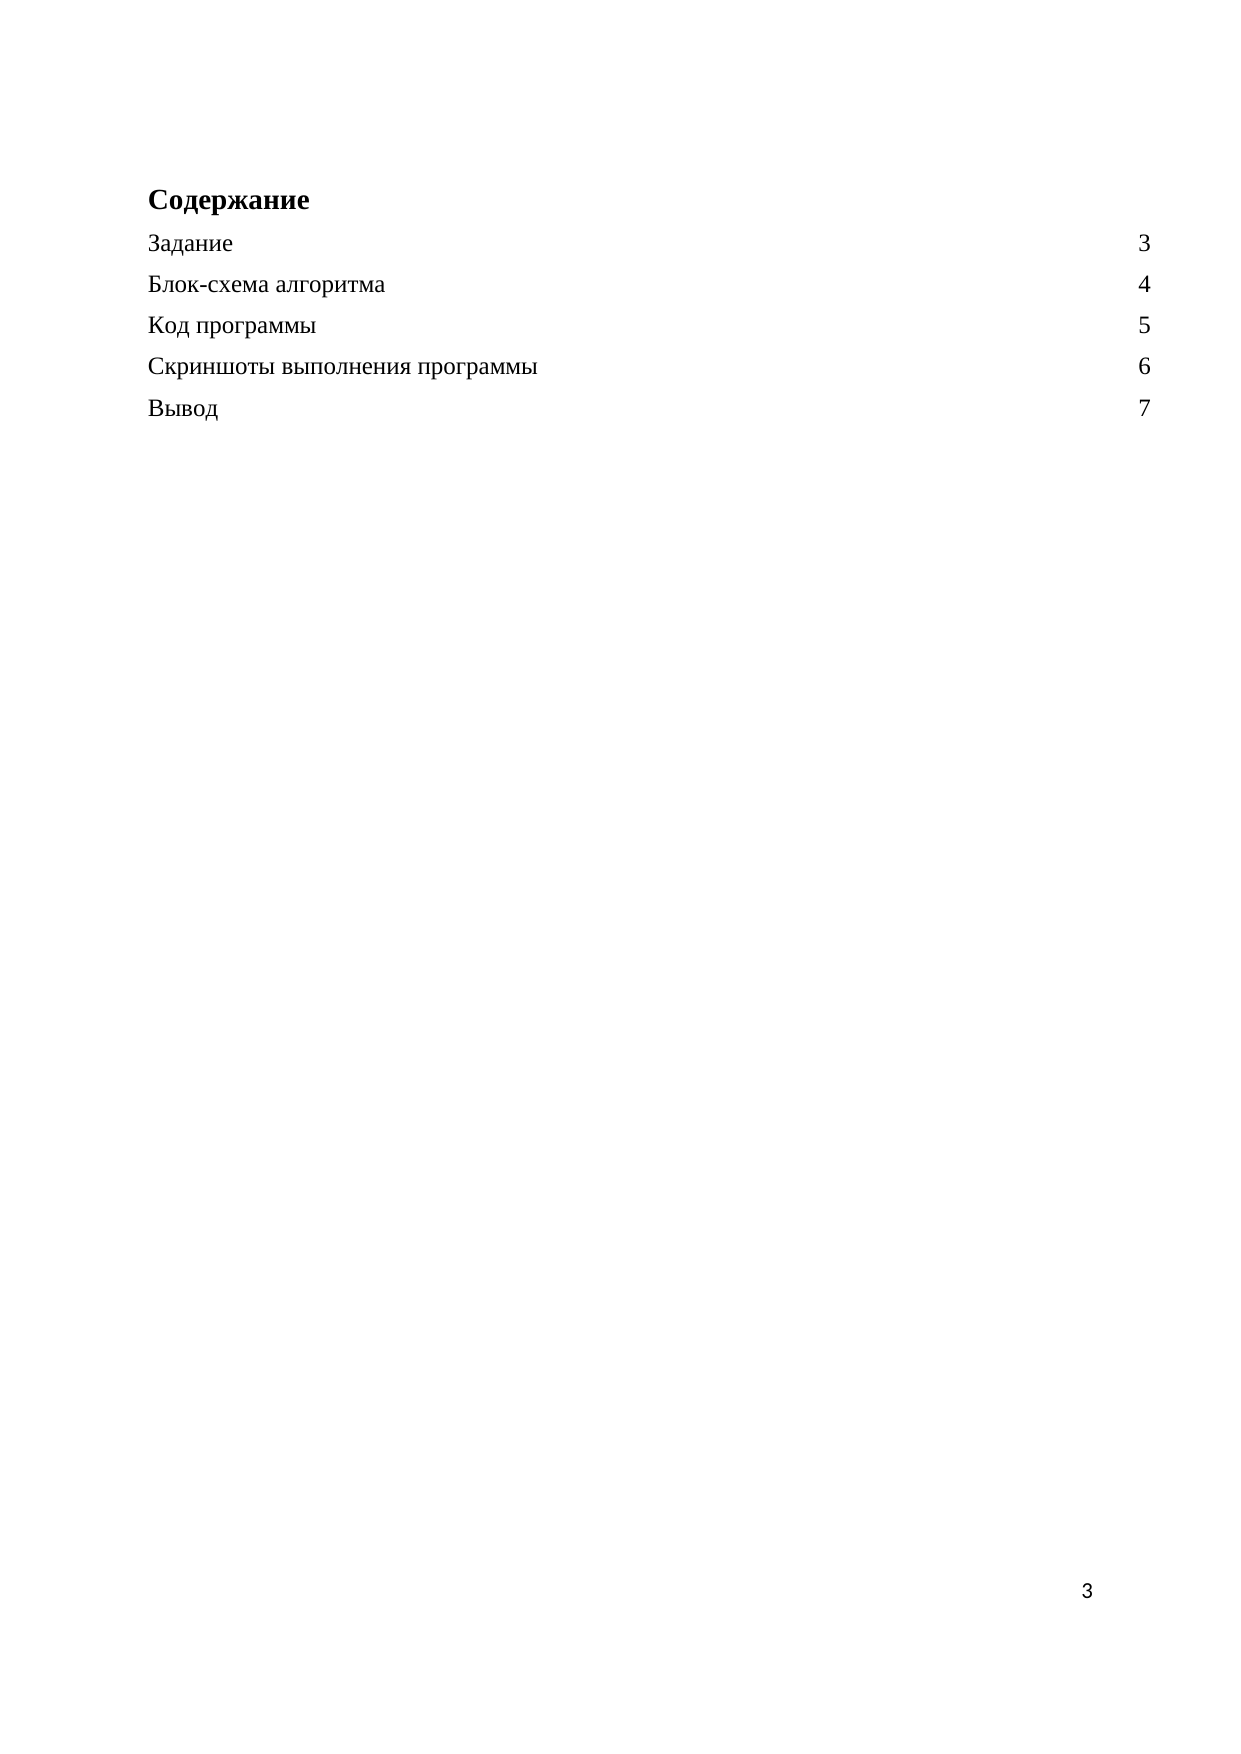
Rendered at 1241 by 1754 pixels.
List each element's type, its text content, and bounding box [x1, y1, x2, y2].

text Код программы 5 [148, 310, 1092, 339]
text Скриншоты выполнения программы 6 [148, 351, 1092, 380]
text Содержание [148, 182, 1092, 215]
text Задание 3 [148, 228, 1092, 257]
text Блок-схема алгоритма 4 [148, 269, 1092, 298]
text Вывод 7 [148, 393, 1092, 421]
